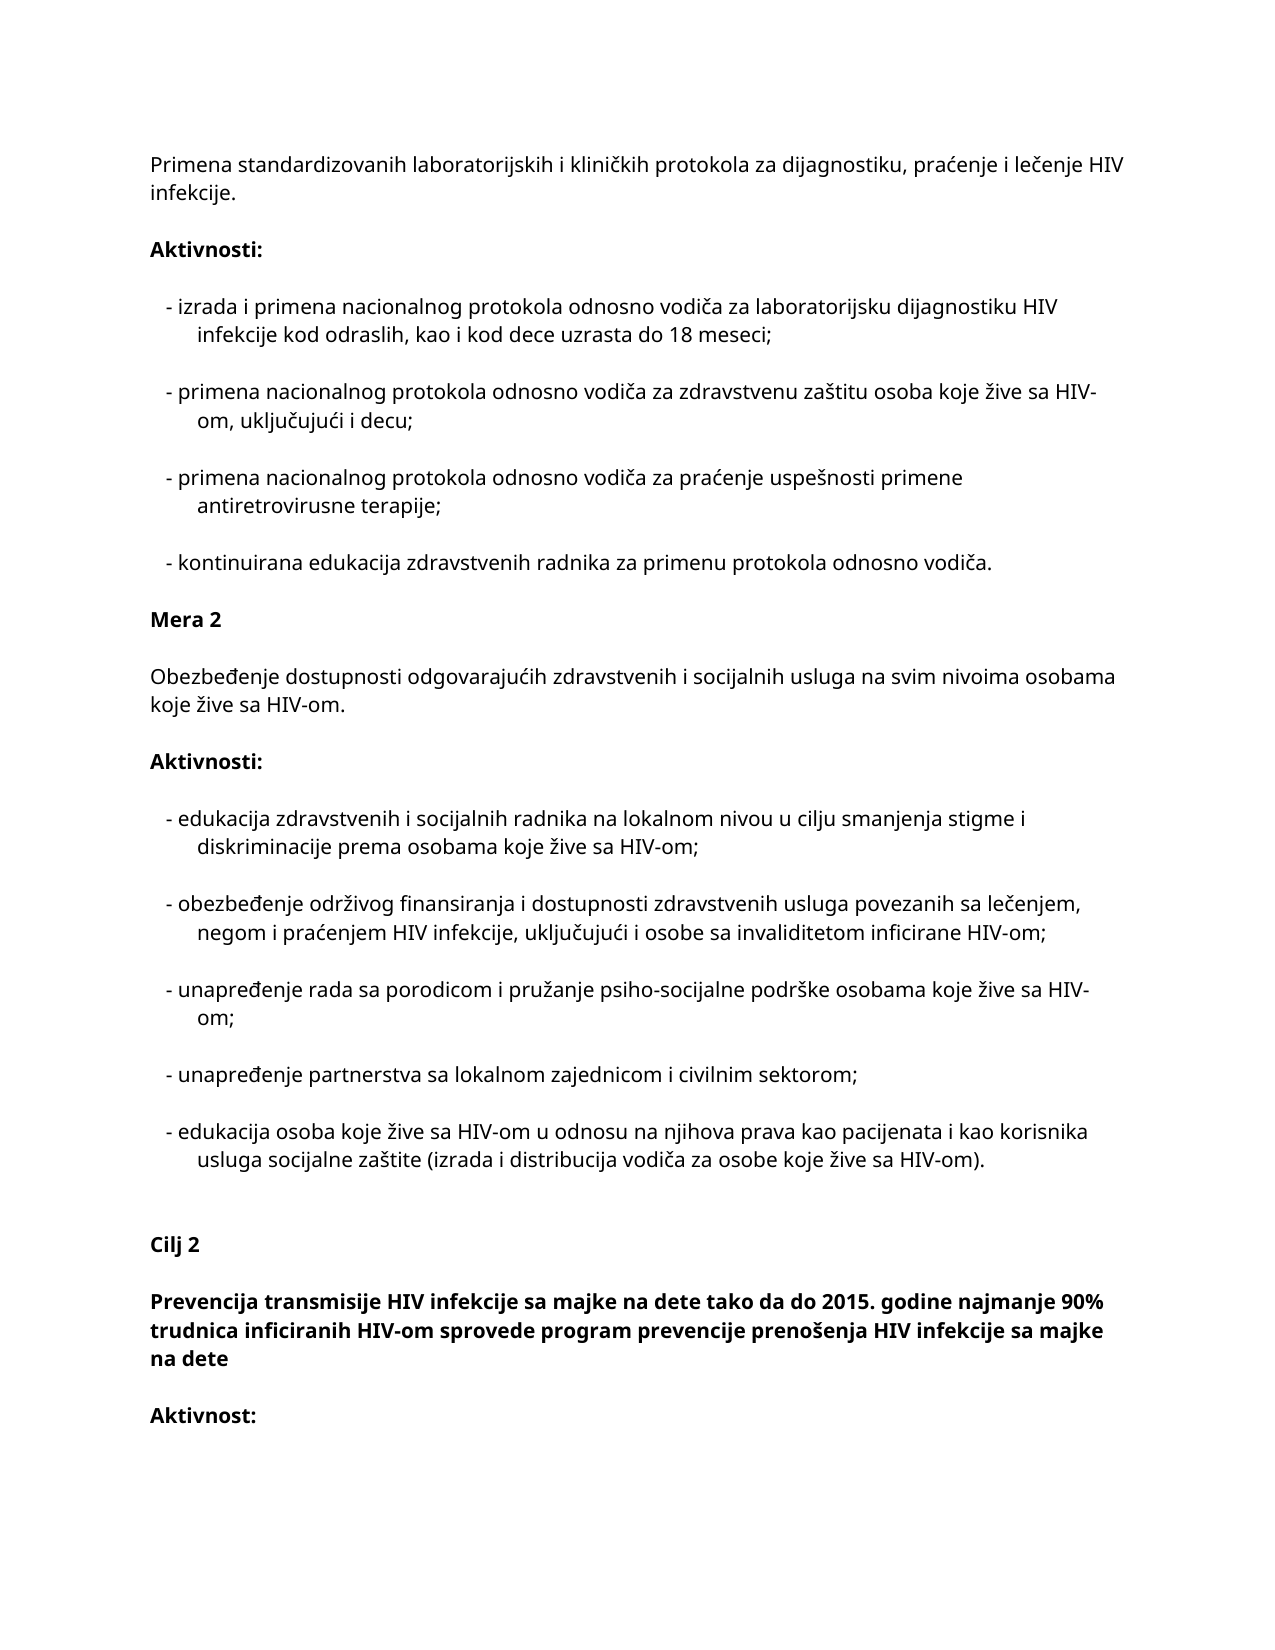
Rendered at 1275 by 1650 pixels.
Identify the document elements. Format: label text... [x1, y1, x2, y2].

text - izrada i primena nacionalnog protokola odnosno vodiča za laboratorijsku dijagnostiku HIV infekcije kod odraslih, kao i kod dece uzrasta do 18 meseci; [166, 292, 1125, 349]
text - primena nacionalnog protokola odnosno vodiča za praćenje uspešnosti primene antiretrovirusne terapije; [166, 463, 1125, 520]
text Prevencija transmisije HIV infekcije sa majke na dete tako da do 2015. godine najmanje 90% trudnica inficiranih HIV-om sprovede program prevencije prenošenja HIV infekcije sa majke na dete [150, 1287, 1125, 1373]
text Cilj 2 [150, 1231, 1125, 1259]
text - edukacija osoba koje žive sa HIV-om u odnosu na njihova prava kao pacijenata i kao korisnika usluga socijalne zaštite (izrada i distribucija vodiča za osobe koje žive sa HIV-om). [166, 1117, 1125, 1174]
text - obezbeđenje održivog finansiranja i dostupnosti zdravstvenih usluga povezanih sa lečenjem, negom i praćenjem HIV infekcije, uključujući i osobe sa invaliditetom inficirane HIV-om; [166, 889, 1125, 946]
text - unapređenje rada sa porodicom i pružanje psiho-socijalne podrške osobama koje žive sa HIV-om; [166, 975, 1125, 1032]
text Primena standardizovanih laboratorijskih i kliničkih protokola za dijagnostiku, praćenje i lečenje HIV infekcije. [150, 150, 1125, 207]
text Aktivnost: [150, 1401, 1125, 1430]
text Aktivnosti: [150, 747, 1125, 776]
text Obezbeđenje dostupnosti odgovarajućih zdravstvenih i socijalnih usluga na svim nivoima osobama koje žive sa HIV-om. [150, 662, 1125, 719]
text Aktivnosti: [150, 235, 1125, 264]
text - edukacija zdravstvenih i socijalnih radnika na lokalnom nivou u cilju smanjenja stigme i diskriminacije prema osobama koje žive sa HIV-om; [166, 804, 1125, 861]
text - primena nacionalnog protokola odnosno vodiča za zdravstvenu zaštitu osoba koje žive sa HIV-om, uključujući i decu; [166, 377, 1125, 434]
text - kontinuirana edukacija zdravstvenih radnika za primenu protokola odnosno vodiča. [166, 548, 1125, 577]
text Mera 2 [150, 605, 1125, 633]
text - unapređenje partnerstva sa lokalnom zajednicom i civilnim sektorom; [166, 1060, 1125, 1088]
